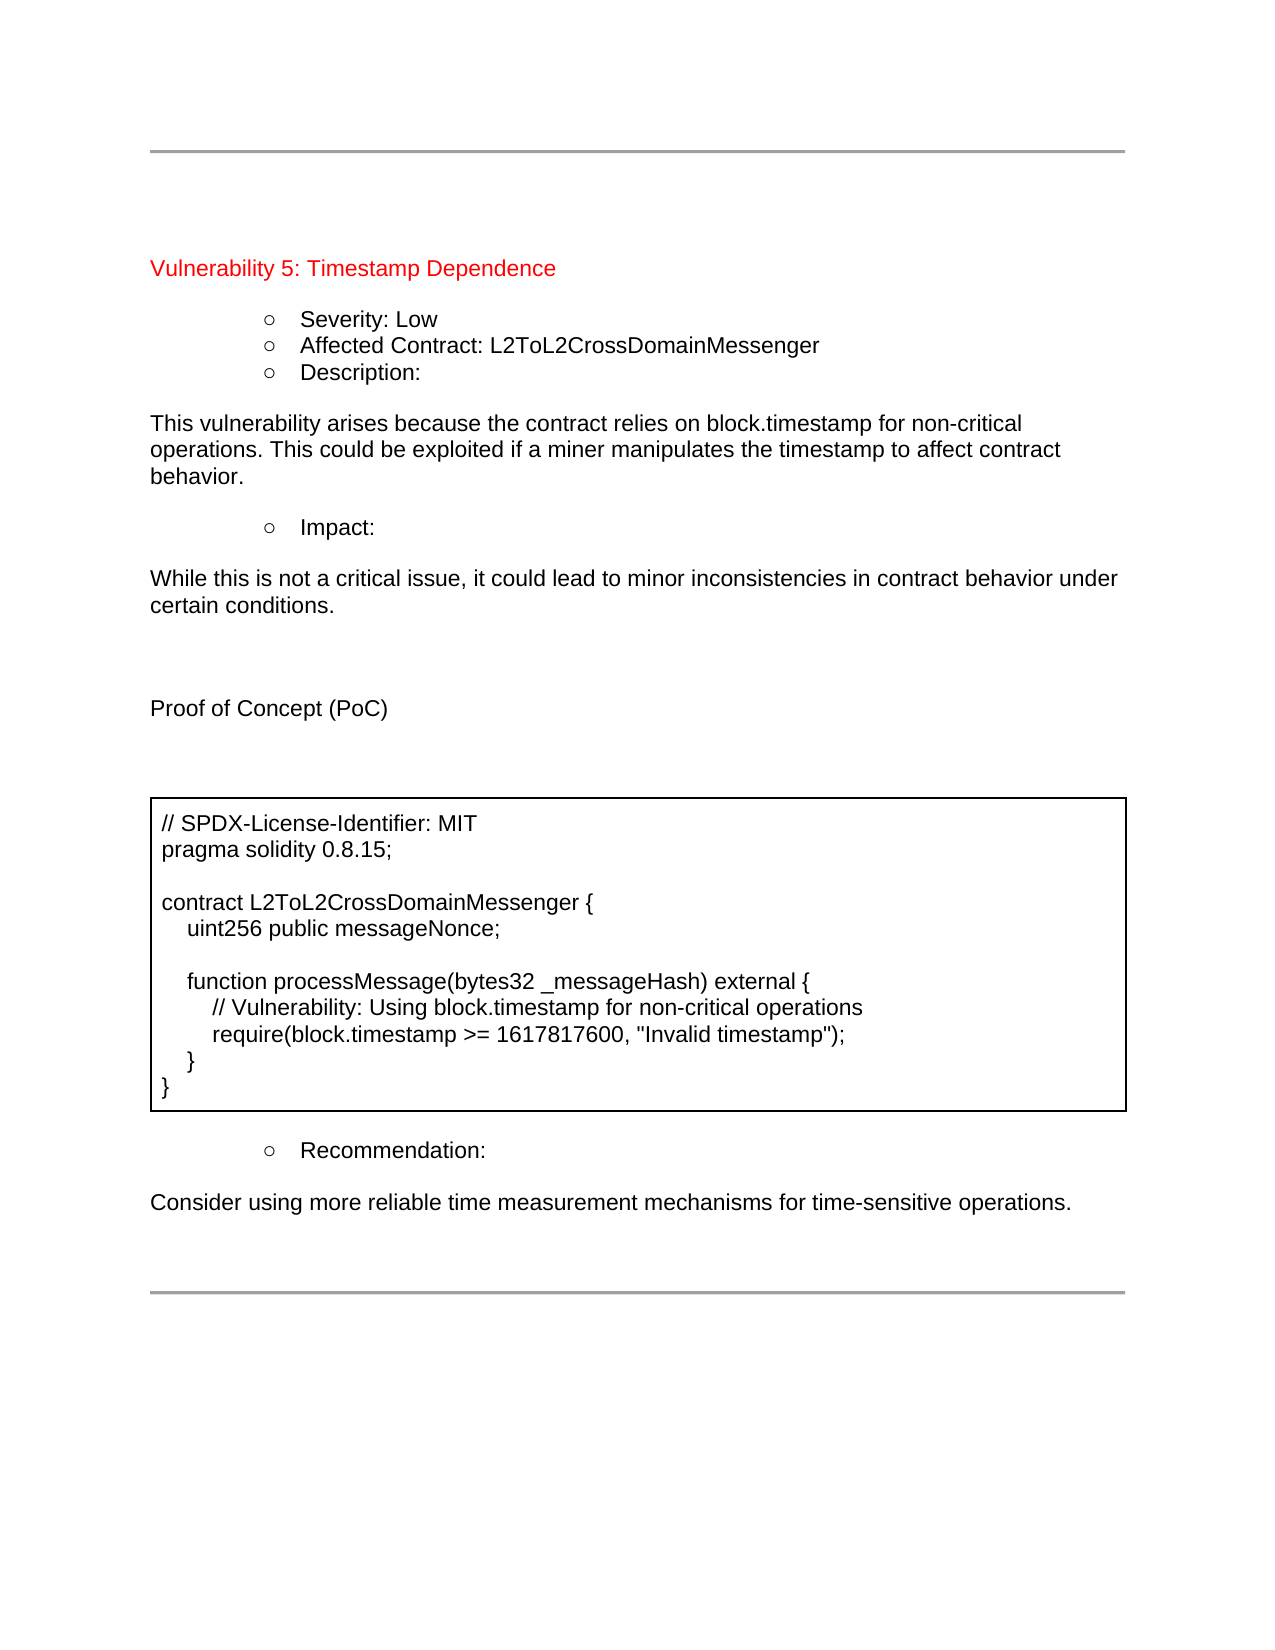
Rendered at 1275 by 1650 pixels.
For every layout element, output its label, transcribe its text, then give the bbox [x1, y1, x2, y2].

text Vulnerability 5: Timestamp Dependence [150, 254, 1125, 281]
text While this is not a critical issue, it could lead to minor inconsistencies in contract behavior under certain conditions. [150, 565, 1125, 618]
text Consider using more reliable time measurement mechanisms for time-sensitive operations. [150, 1188, 1125, 1215]
list Recommendation: [262, 1137, 1125, 1163]
list Affected Contract: L2ToL2CrossDomainMessenger [262, 332, 1125, 359]
text This vulnerability arises because the contract relies on block.timestamp for non-critical operations. This could be exploited if a miner manipulates the timestamp to affect contract behavior. [150, 410, 1125, 489]
list Description: [262, 359, 1125, 385]
list Impact: [262, 514, 1125, 540]
list Severity: Low [262, 306, 1125, 332]
text Proof of Concept (PoC) [150, 694, 1125, 721]
table_header // SPDX-License-Identifier: MIT pragma solidity 0.8.15; contract L2ToL2CrossDomainMessenger { uint256 public messageNonce; function processMessage(bytes32 _messageHash) external { // Vulnerability: Using block.timestamp for non-critical operations require(block.timestamp >= 1617817600, "Invalid timestamp"); } } [152, 799, 1125, 1110]
